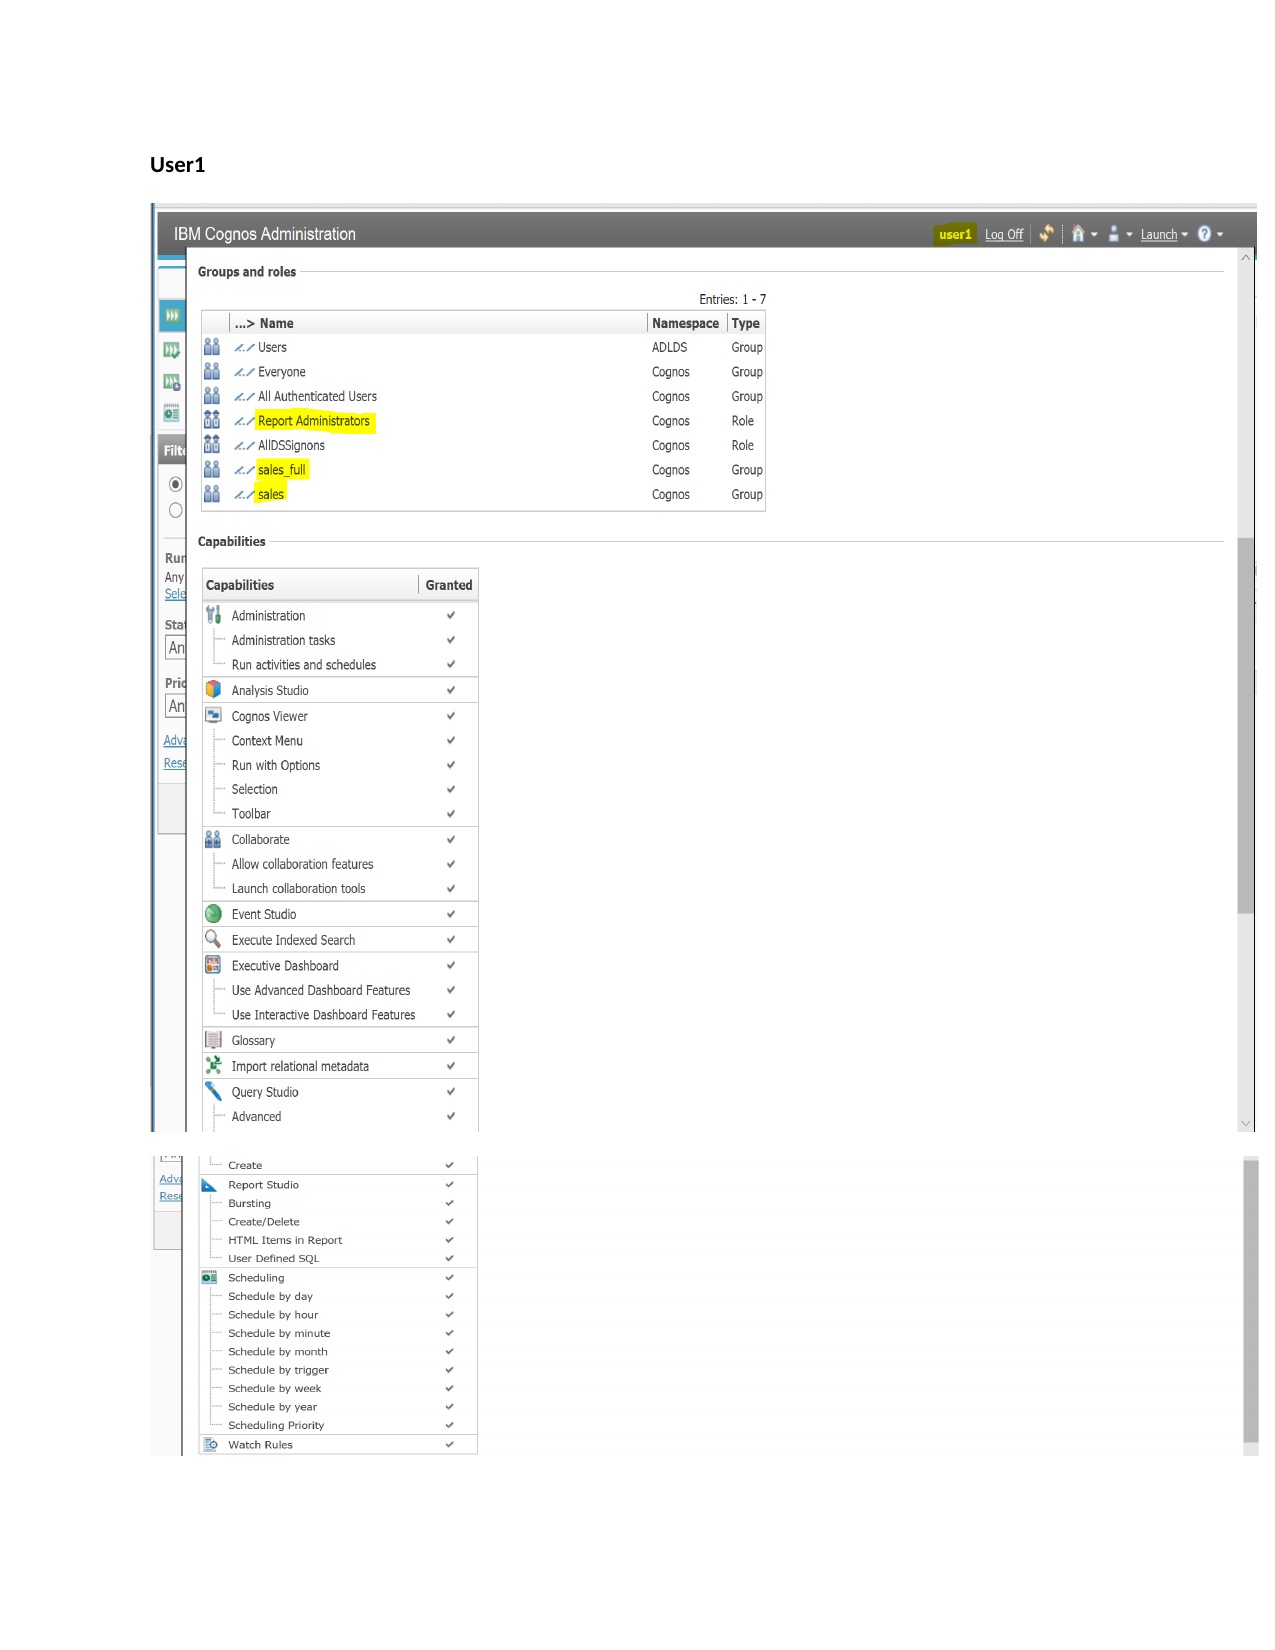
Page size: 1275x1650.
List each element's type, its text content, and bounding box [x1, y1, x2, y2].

picture [150, 203, 1257, 1132]
text User1 [150, 150, 1125, 178]
picture [150, 1156, 1259, 1456]
